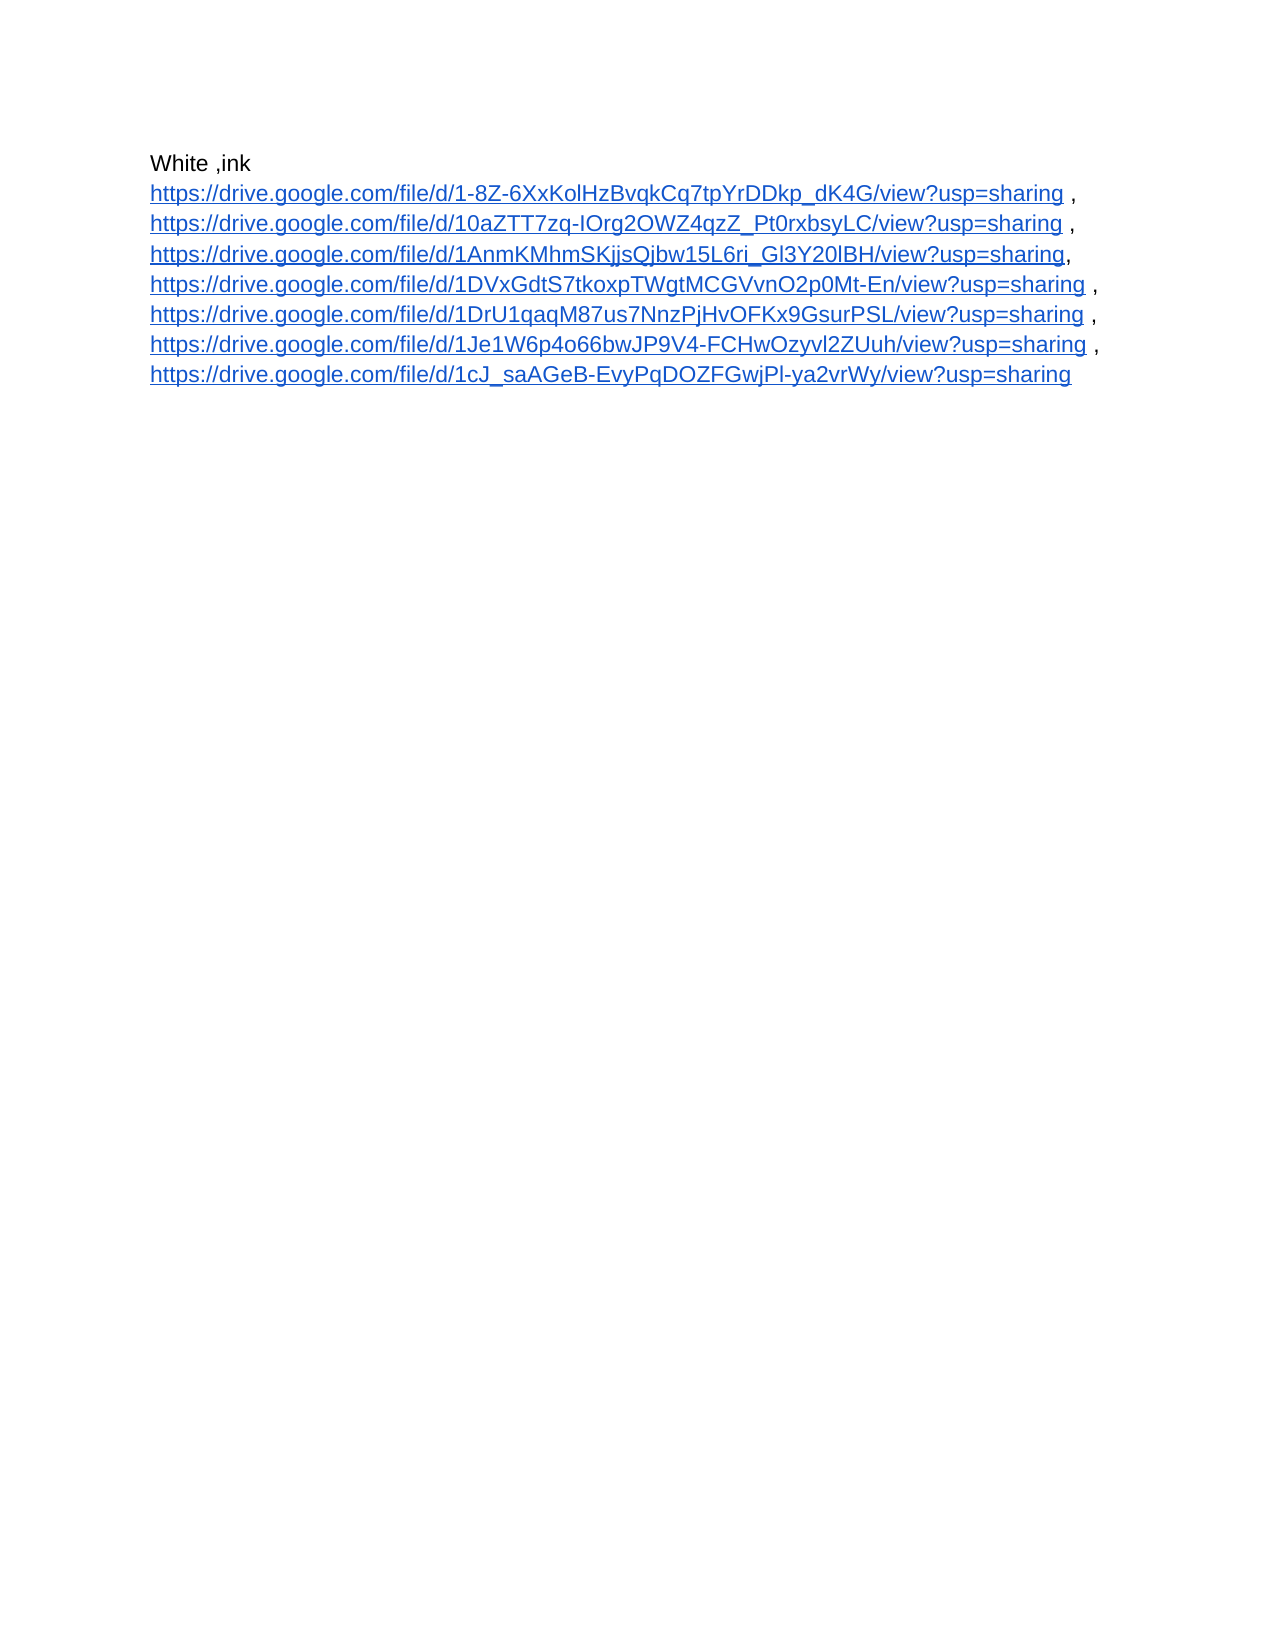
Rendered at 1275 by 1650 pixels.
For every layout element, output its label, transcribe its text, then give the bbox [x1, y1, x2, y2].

text https://drive.google.com/file/d/1-8Z-6XxKolHzBvqkCq7tpYrDDkp_dK4G/view?usp=sharing , https://drive.google.com/file/d/10aZTT7zq-IOrg2OWZ4qzZ_Pt0rxbsyLC/view?usp=sharing , https://drive.google.com/file/d/1AnmKMhmSKjjsQjbw15L6ri_Gl3Y20lBH/view?usp=sharing, https://drive.google.com/file/d/1DVxGdtS7tkoxpTWgtMCGVvnO2p0Mt-En/view?usp=sharing , https://drive.google.com/file/d/1DrU1qaqM87us7NnzPjHvOFKx9GsurPSL/view?usp=sharing , https://drive.google.com/file/d/1Je1W6p4o66bwJP9V4-FCHwOzyvl2ZUuh/view?usp=sharing , https://drive.google.com/file/d/1cJ_saAGeB-EvyPqDOZFGwjPl-ya2vrWy/view?usp=sharing [150, 180, 1125, 388]
text White ,ink [150, 150, 1125, 176]
